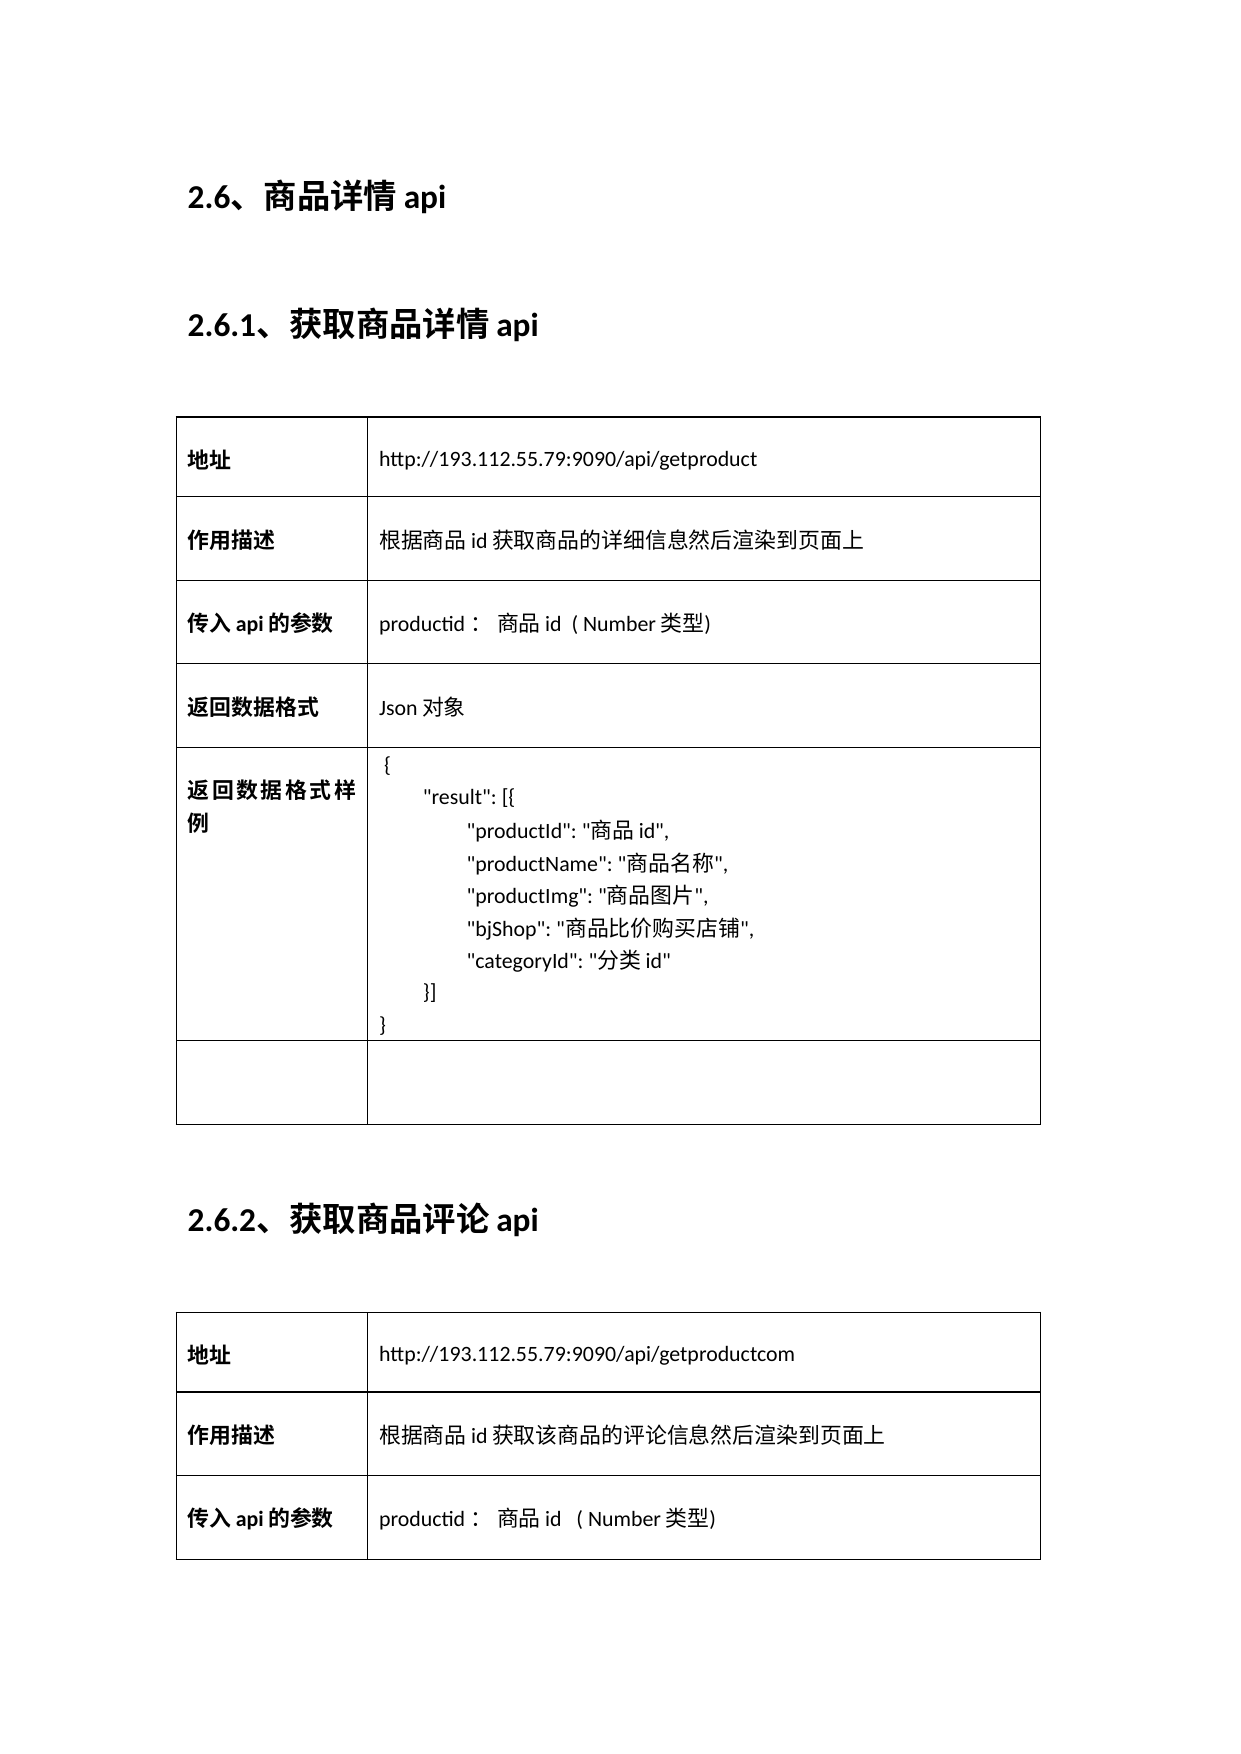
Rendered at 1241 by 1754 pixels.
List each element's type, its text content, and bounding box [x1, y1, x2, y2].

table_cell Json对象 [368, 664, 1040, 747]
table_cell 根据商品id获取商品的详细信息然后渲染到页面上 [368, 497, 1040, 580]
subtitle 2.6.2、获取商品评论api [187, 1184, 1053, 1249]
table_cell 返回数据格式 [177, 664, 367, 747]
table_cell 根据商品id获取该商品的评论信息然后渲染到页面上 [368, 1393, 1040, 1475]
table_cell 传入api的参数 [177, 1476, 367, 1558]
subtitle 2.6、商品详情api [187, 162, 1053, 227]
table_cell [177, 1041, 367, 1124]
table_cell 返回数据格式样例 [177, 748, 367, 1040]
table_header 地址 [177, 1313, 367, 1391]
table_cell productid ： 商品id ( Number类型) [368, 581, 1040, 663]
subtitle 2.6.1、获取商品详情api [187, 289, 1053, 354]
table_cell 作用描述 [177, 1393, 367, 1475]
table_cell { "result": [{ "productId": "商品id", "productName": "商品名称", "productImg": "商品图片", "bjShop": "商品比价购买店铺", "categoryId": "分类id" }] } [368, 748, 1040, 1040]
table_cell productid ： 商品id ( Number类型) [368, 1476, 1040, 1558]
table_cell 传入api的参数 [177, 581, 367, 663]
table_header 地址 [177, 418, 367, 496]
table_cell [368, 1041, 1040, 1124]
table_header http://193.112.55.79:9090/api/getproductcom [368, 1313, 1040, 1391]
table_cell 作用描述 [177, 497, 367, 580]
table_header http://193.112.55.79:9090/api/getproduct [368, 418, 1040, 496]
